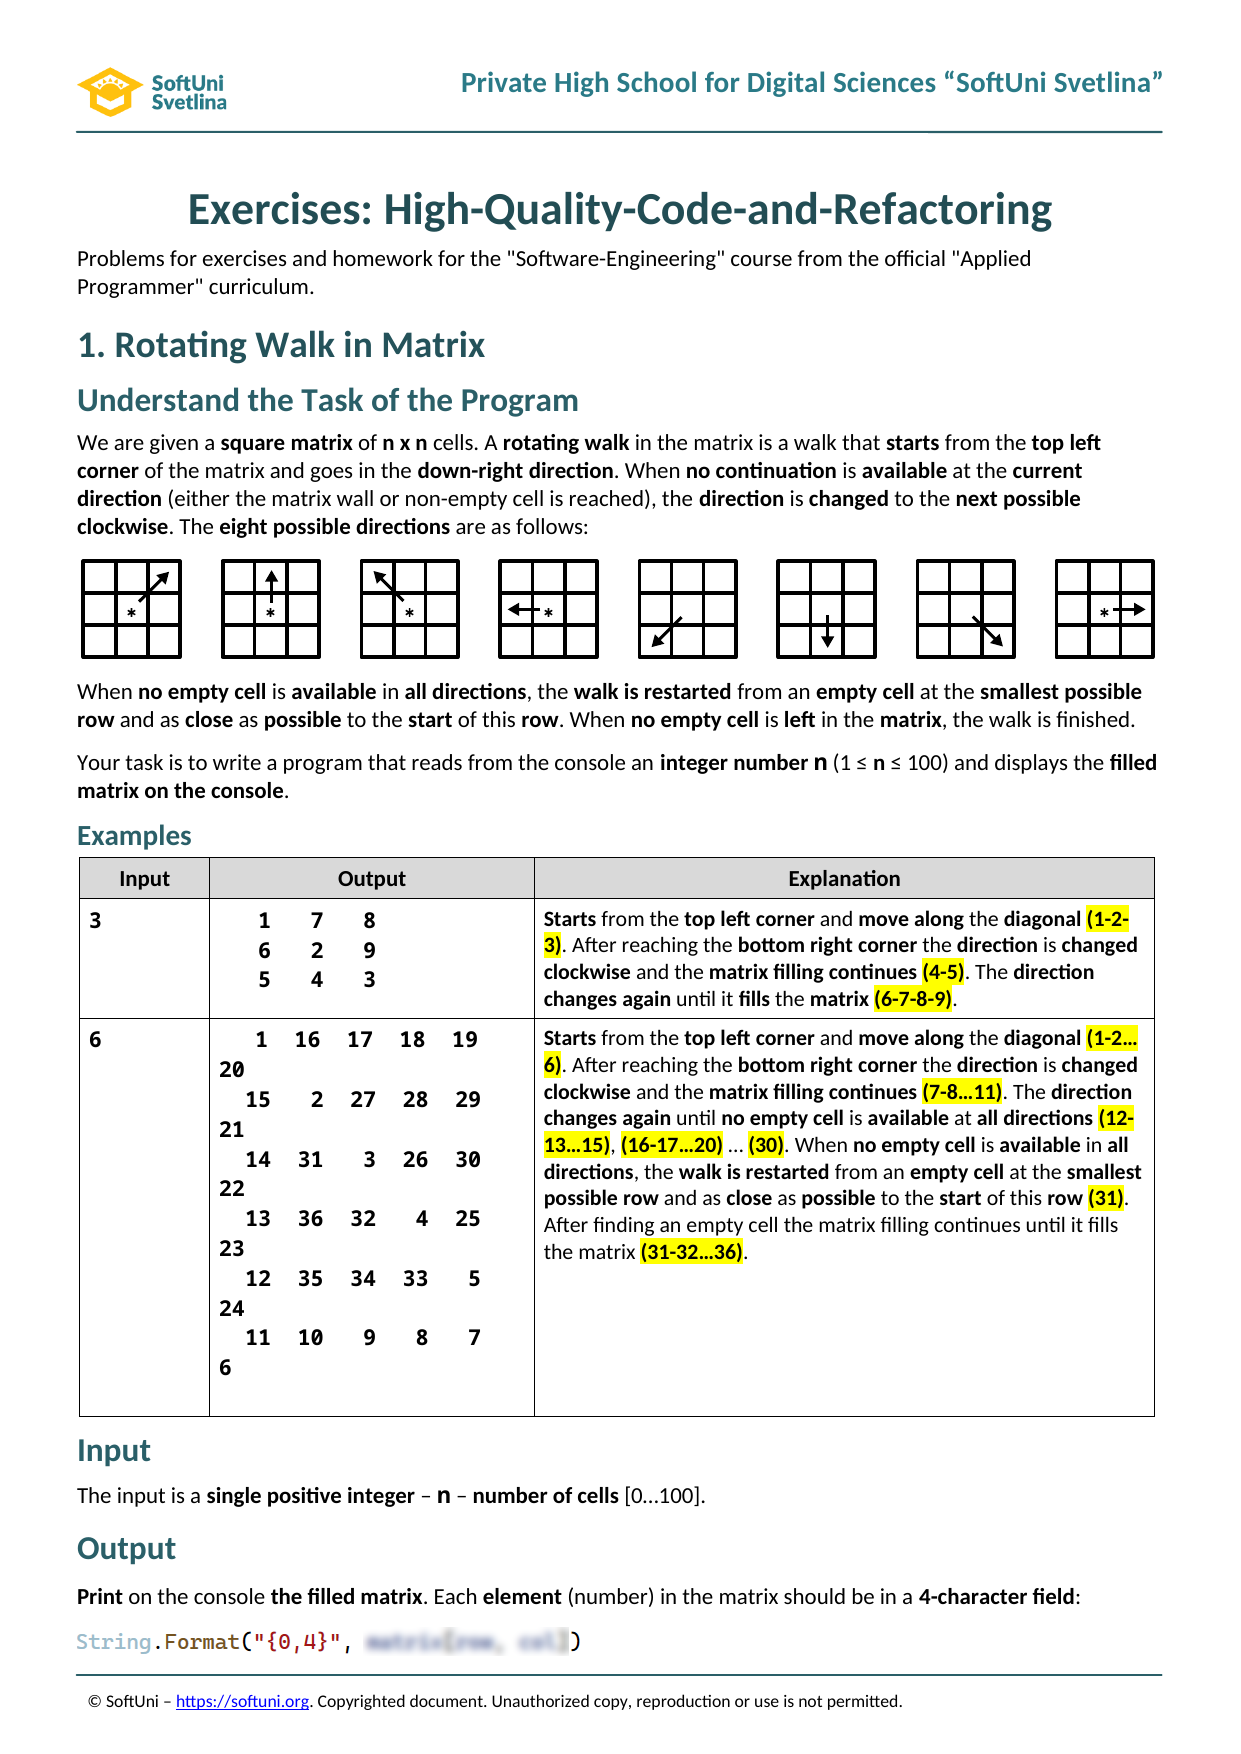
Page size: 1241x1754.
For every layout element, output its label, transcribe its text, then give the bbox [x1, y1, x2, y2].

table_cell 6 [80, 1019, 209, 1416]
text Print on the console the filled matrix. Each element (number) in the matrix should be in a 4-character field: [77, 1582, 1163, 1610]
table_header Output [210, 858, 534, 898]
table_cell 1 7 8 6 2 9 5 4 3 [210, 899, 534, 1017]
table_cell 1 16 17 18 19 20 15 2 27 28 29 21 14 31 3 26 30 22 13 36 32 4 25 23 12 35 34 33 5 24 11 10 9 8 7 6 [210, 1019, 534, 1416]
text Your task is to write a program that reads from the console an integer number n (1 ≤ n ≤ 100) and displays the filled matrix on the console. [77, 745, 1163, 805]
subtitle Examples [77, 817, 1163, 853]
subtitle Rotating Walk in Matrix [77, 321, 1163, 367]
subtitle Understand the Task of the Program [77, 379, 1163, 420]
text The input is a single positive integer – n – number of cells [0…100]. [77, 1478, 1163, 1510]
table_header Input [80, 858, 209, 898]
subtitle Output [77, 1527, 1163, 1568]
text Problems for exercises and homework for the "Software-Engineering" course from the official "Applied Programmer" curriculum. [77, 244, 1163, 300]
subtitle Exercises: High-Quality-Code-and-Refactoring [77, 180, 1163, 236]
picture [77, 67, 227, 117]
subtitle Input [77, 1429, 1163, 1470]
table_cell Starts from the top left corner and move along the diagonal (1-2…6). After reaching the bottom right corner the direction is changed clockwise and the matrix filling continues (7-8…11). The direction changes again until no empty cell is available at all directions (12-13…15), (16-17…20) … (30). When no empty cell is available in all directions, the walk is restarted from an empty cell at the smallest possible row and as close as possible to the start of this row (31). After finding an empty cell the matrix filling continues until it fills the matrix (31-32…36). [535, 1019, 1154, 1416]
text We are given a square matrix of n x n cells. A rotating walk in the matrix is a walk that starts from the top left corner of the matrix and goes in the down-right direction. When no continuation is available at the current direction (either the matrix wall or non-empty cell is reached), the direction is changed to the next possible clockwise. The eight possible directions are as follows: [77, 428, 1163, 540]
text When no empty cell is available in all directions, the walk is restarted from an empty cell at the smallest possible row and as close as possible to the start of this row. When no empty cell is left in the matrix, the walk is finished. [77, 677, 1163, 733]
table_cell 3 [80, 899, 209, 1017]
table_header Explanation [535, 858, 1154, 898]
table_cell Starts from the top left corner and move along the diagonal (1-2-3). After reaching the bottom right corner the direction is changed clockwise and the matrix filling continues (4-5). The direction changes again until it fills the matrix (6-7-8-9). [535, 899, 1154, 1017]
picture [76, 1626, 581, 1660]
